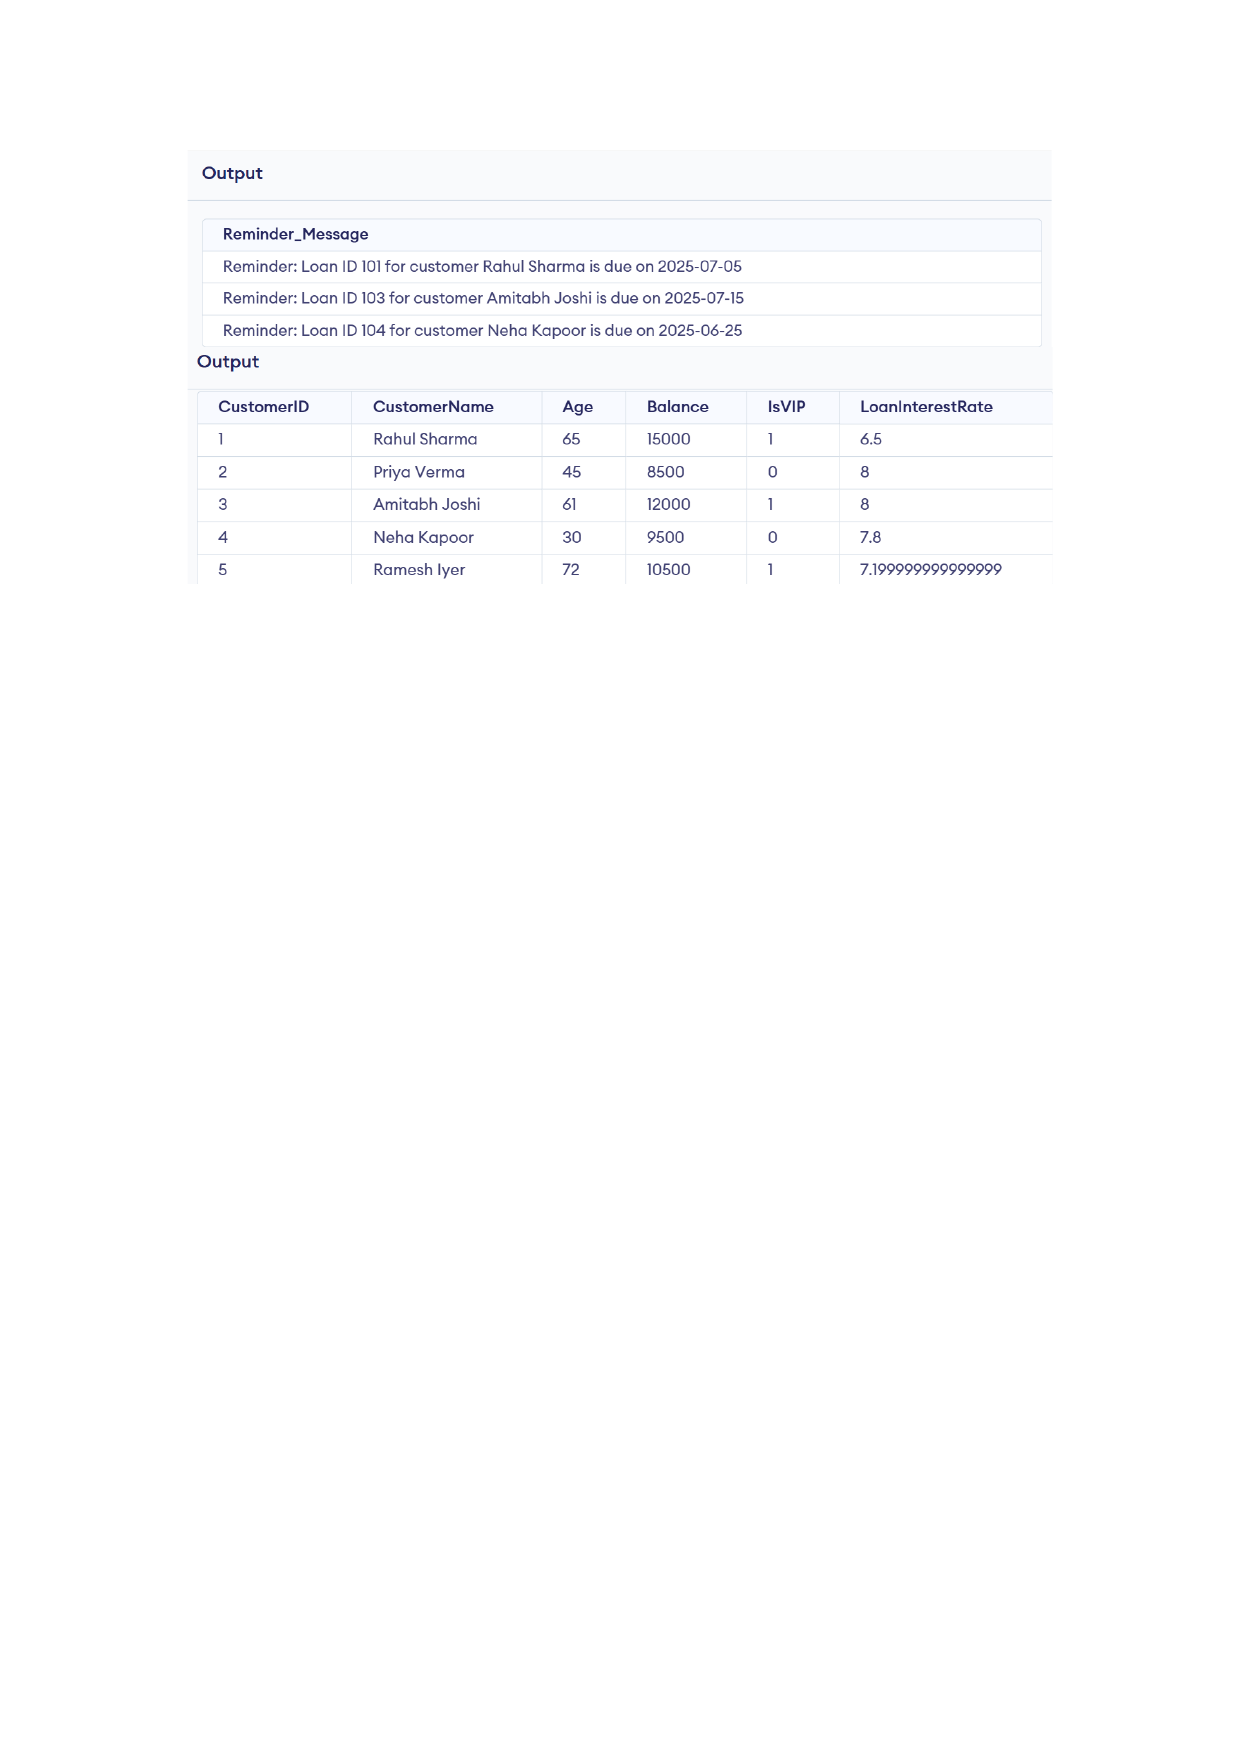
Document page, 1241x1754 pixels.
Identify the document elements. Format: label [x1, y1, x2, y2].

picture [187, 150, 1053, 584]
